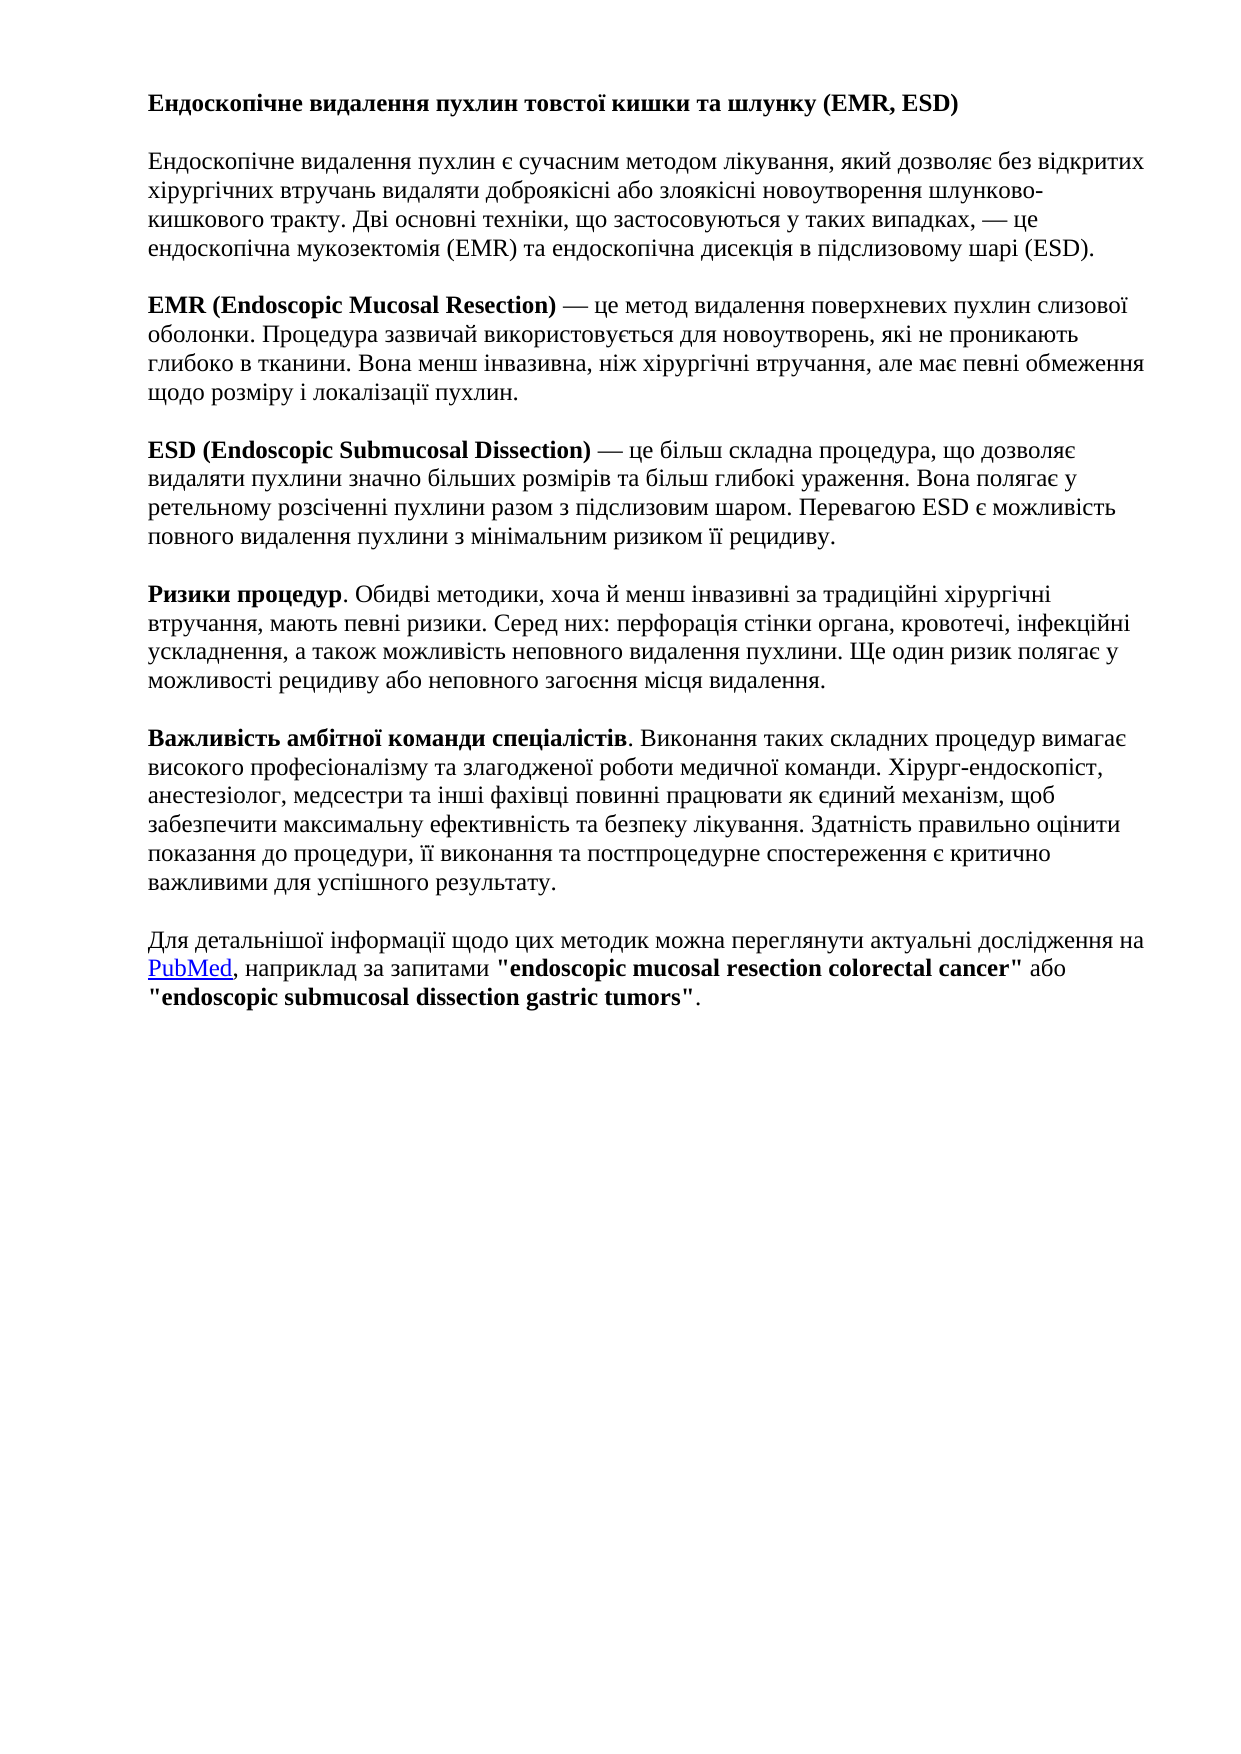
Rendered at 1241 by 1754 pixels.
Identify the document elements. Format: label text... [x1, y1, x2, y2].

text Для детальнішої інформації щодо цих методик можна переглянути актуальні дослідження на PubMed, наприклад за запитами "endoscopic mucosal resection colorectal cancer" або "endoscopic submucosal dissection gastric tumors". [148, 925, 1152, 1011]
text EMR (Endoscopic Mucosal Resection) — це метод видалення поверхневих пухлин слизової оболонки. Процедура зазвичай використовується для новоутворень, які не проникають глибоко в тканини. Вона менш інвазивна, ніж хірургічні втручання, але має певні обмеження щодо розміру і локалізації пухлин. [148, 291, 1152, 406]
text Ризики процедур. Обидві методики, хоча й менш інвазивні за традиційні хірургічні втручання, мають певні ризики. Серед них: перфорація стінки органа, кровотечі, інфекційні ускладнення, а також можливість неповного видалення пухлини. Ще один ризик полягає у можливості рецидиву або неповного загоєння місця видалення. [148, 579, 1152, 694]
text Ендоскопічне видалення пухлин товстої кишки та шлунку (EMR, ESD) [148, 88, 1152, 117]
text Важливість амбітної команди спеціалістів. Виконання таких складних процедур вимагає високого професіоналізму та злагодженої роботи медичної команди. Хірург-ендоскопіст, анестезіолог, медсестри та інші фахівці повинні працювати як єдиний механізм, щоб забезпечити максимальну ефективність та безпеку лікування. Здатність правильно оцінити показання до процедури, її виконання та постпроцедурне спостереження є критично важливими для успішного результату. [148, 723, 1152, 896]
text ESD (Endoscopic Submucosal Dissection) — це більш складна процедура, що дозволяє видаляти пухлини значно більших розмірів та більш глибокі ураження. Вона полягає у ретельному розсіченні пухлини разом з підслизовим шаром. Перевагою ESD є можливість повного видалення пухлини з мінімальним ризиком її рецидиву. [148, 435, 1152, 550]
text Ендоскопічне видалення пухлин є сучасним методом лікування, який дозволяє без відкритих хірургічних втручань видаляти доброякісні або злоякісні новоутворення шлунково-кишкового тракту. Дві основні техніки, що застосовуються у таких випадках, — це ендоскопічна мукозектомія (EMR) та ендоскопічна дисекція в підслизовому шарі (ESD). [148, 146, 1152, 261]
